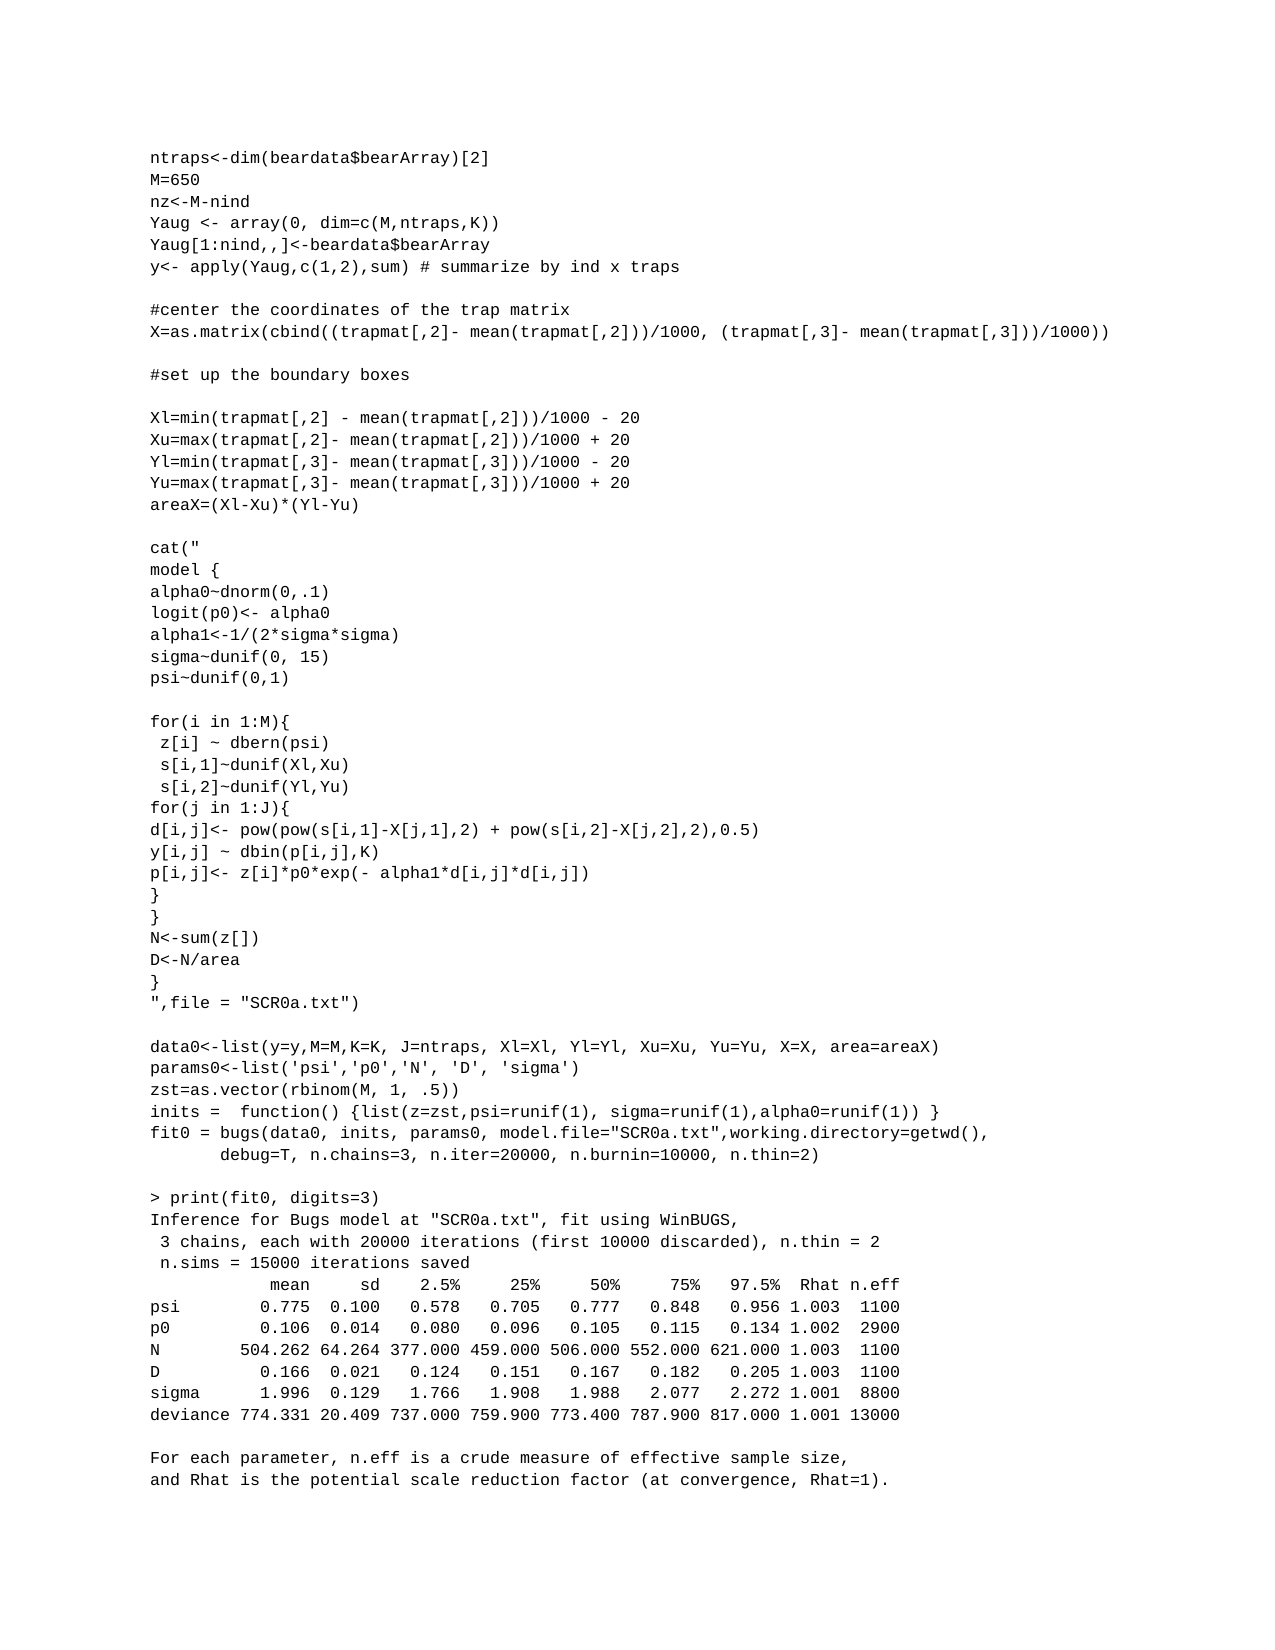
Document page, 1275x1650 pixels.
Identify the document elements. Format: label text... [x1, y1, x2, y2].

text d[i,j]<- pow(pow(s[i,1]-X[j,1],2) + pow(s[i,2]-X[j,2],2),0.5) [150, 822, 1125, 841]
text sigma 1.996 0.129 1.766 1.908 1.988 2.077 2.272 1.001 8800 [150, 1385, 1125, 1404]
text D<-N/area [150, 952, 1125, 971]
text } [150, 887, 1125, 906]
text for(i in 1:M){ [150, 713, 1125, 732]
text z[i] ~ dbern(psi) [150, 735, 1125, 754]
text mean sd 2.5% 25% 50% 75% 97.5% Rhat n.eff [150, 1277, 1125, 1296]
text } [150, 908, 1125, 927]
text #set up the boundary boxes [150, 367, 1125, 386]
text p[i,j]<- z[i]*p0*exp(- alpha1*d[i,j]*d[i,j]) [150, 865, 1125, 884]
text 3 chains, each with 20000 iterations (first 10000 discarded), n.thin = 2 [150, 1233, 1125, 1252]
text alpha0~dnorm(0,.1) [150, 583, 1125, 602]
text data0<-list(y=y,M=M,K=K, J=ntraps, Xl=Xl, Yl=Yl, Xu=Xu, Yu=Yu, X=X, area=areaX) [150, 1038, 1125, 1057]
text N 504.262 64.264 377.000 459.000 506.000 552.000 621.000 1.003 1100 [150, 1342, 1125, 1361]
text ",file = "SCR0a.txt") [150, 995, 1125, 1014]
text fit0 = bugs(data0, inits, params0, model.file="SCR0a.txt",working.directory=getwd(), [150, 1125, 1125, 1144]
text inits = function() {list(z=zst,psi=runif(1), sigma=runif(1),alpha0=runif(1)) } [150, 1103, 1125, 1122]
text Yaug <- array(0, dim=c(M,ntraps,K)) [150, 215, 1125, 234]
text n.sims = 15000 iterations saved [150, 1255, 1125, 1274]
text y<- apply(Yaug,c(1,2),sum) # summarize by ind x traps [150, 258, 1125, 277]
text zst=as.vector(rbinom(M, 1, .5)) [150, 1082, 1125, 1101]
text s[i,2]~dunif(Yl,Yu) [150, 778, 1125, 797]
text nz<-M-nind [150, 193, 1125, 212]
text Yl=min(trapmat[,3]- mean(trapmat[,3]))/1000 - 20 [150, 453, 1125, 472]
text For each parameter, n.eff is a crude measure of effective sample size, [150, 1450, 1125, 1469]
text y[i,j] ~ dbin(p[i,j],K) [150, 843, 1125, 862]
text N<-sum(z[]) [150, 930, 1125, 949]
text #center the coordinates of the trap matrix [150, 302, 1125, 321]
text M=650 [150, 172, 1125, 191]
text D 0.166 0.021 0.124 0.151 0.167 0.182 0.205 1.003 1100 [150, 1363, 1125, 1382]
text s[i,1]~dunif(Xl,Xu) [150, 757, 1125, 776]
text alpha1<-1/(2*sigma*sigma) [150, 627, 1125, 646]
text model { [150, 562, 1125, 581]
text Yaug[1:nind,,]<-beardata$bearArray [150, 237, 1125, 256]
text } [150, 973, 1125, 992]
text > print(fit0, digits=3) [150, 1190, 1125, 1209]
text logit(p0)<- alpha0 [150, 605, 1125, 624]
text sigma~dunif(0, 15) [150, 648, 1125, 667]
text X=as.matrix(cbind((trapmat[,2]- mean(trapmat[,2]))/1000, (trapmat[,3]- mean(trapmat[,3]))/1000)) [150, 323, 1125, 342]
text psi~dunif(0,1) [150, 670, 1125, 689]
text deviance 774.331 20.409 737.000 759.900 773.400 787.900 817.000 1.001 13000 [150, 1407, 1125, 1426]
text p0 0.106 0.014 0.080 0.096 0.105 0.115 0.134 1.002 2900 [150, 1320, 1125, 1339]
text areaX=(Xl-Xu)*(Yl-Yu) [150, 497, 1125, 516]
text ntraps<-dim(beardata$bearArray)[2] [150, 150, 1125, 169]
text for(j in 1:J){ [150, 800, 1125, 819]
text and Rhat is the potential scale reduction factor (at convergence, Rhat=1). [150, 1472, 1125, 1491]
text Xu=max(trapmat[,2]- mean(trapmat[,2]))/1000 + 20 [150, 432, 1125, 451]
text Inference for Bugs model at "SCR0a.txt", fit using WinBUGS, [150, 1212, 1125, 1231]
text Yu=max(trapmat[,3]- mean(trapmat[,3]))/1000 + 20 [150, 475, 1125, 494]
text cat(" [150, 540, 1125, 559]
text psi 0.775 0.100 0.578 0.705 0.777 0.848 0.956 1.003 1100 [150, 1298, 1125, 1317]
text params0<-list('psi','p0','N', 'D', 'sigma') [150, 1060, 1125, 1079]
text Xl=min(trapmat[,2] - mean(trapmat[,2]))/1000 - 20 [150, 410, 1125, 429]
text debug=T, n.chains=3, n.iter=20000, n.burnin=10000, n.thin=2) [150, 1147, 1125, 1166]
